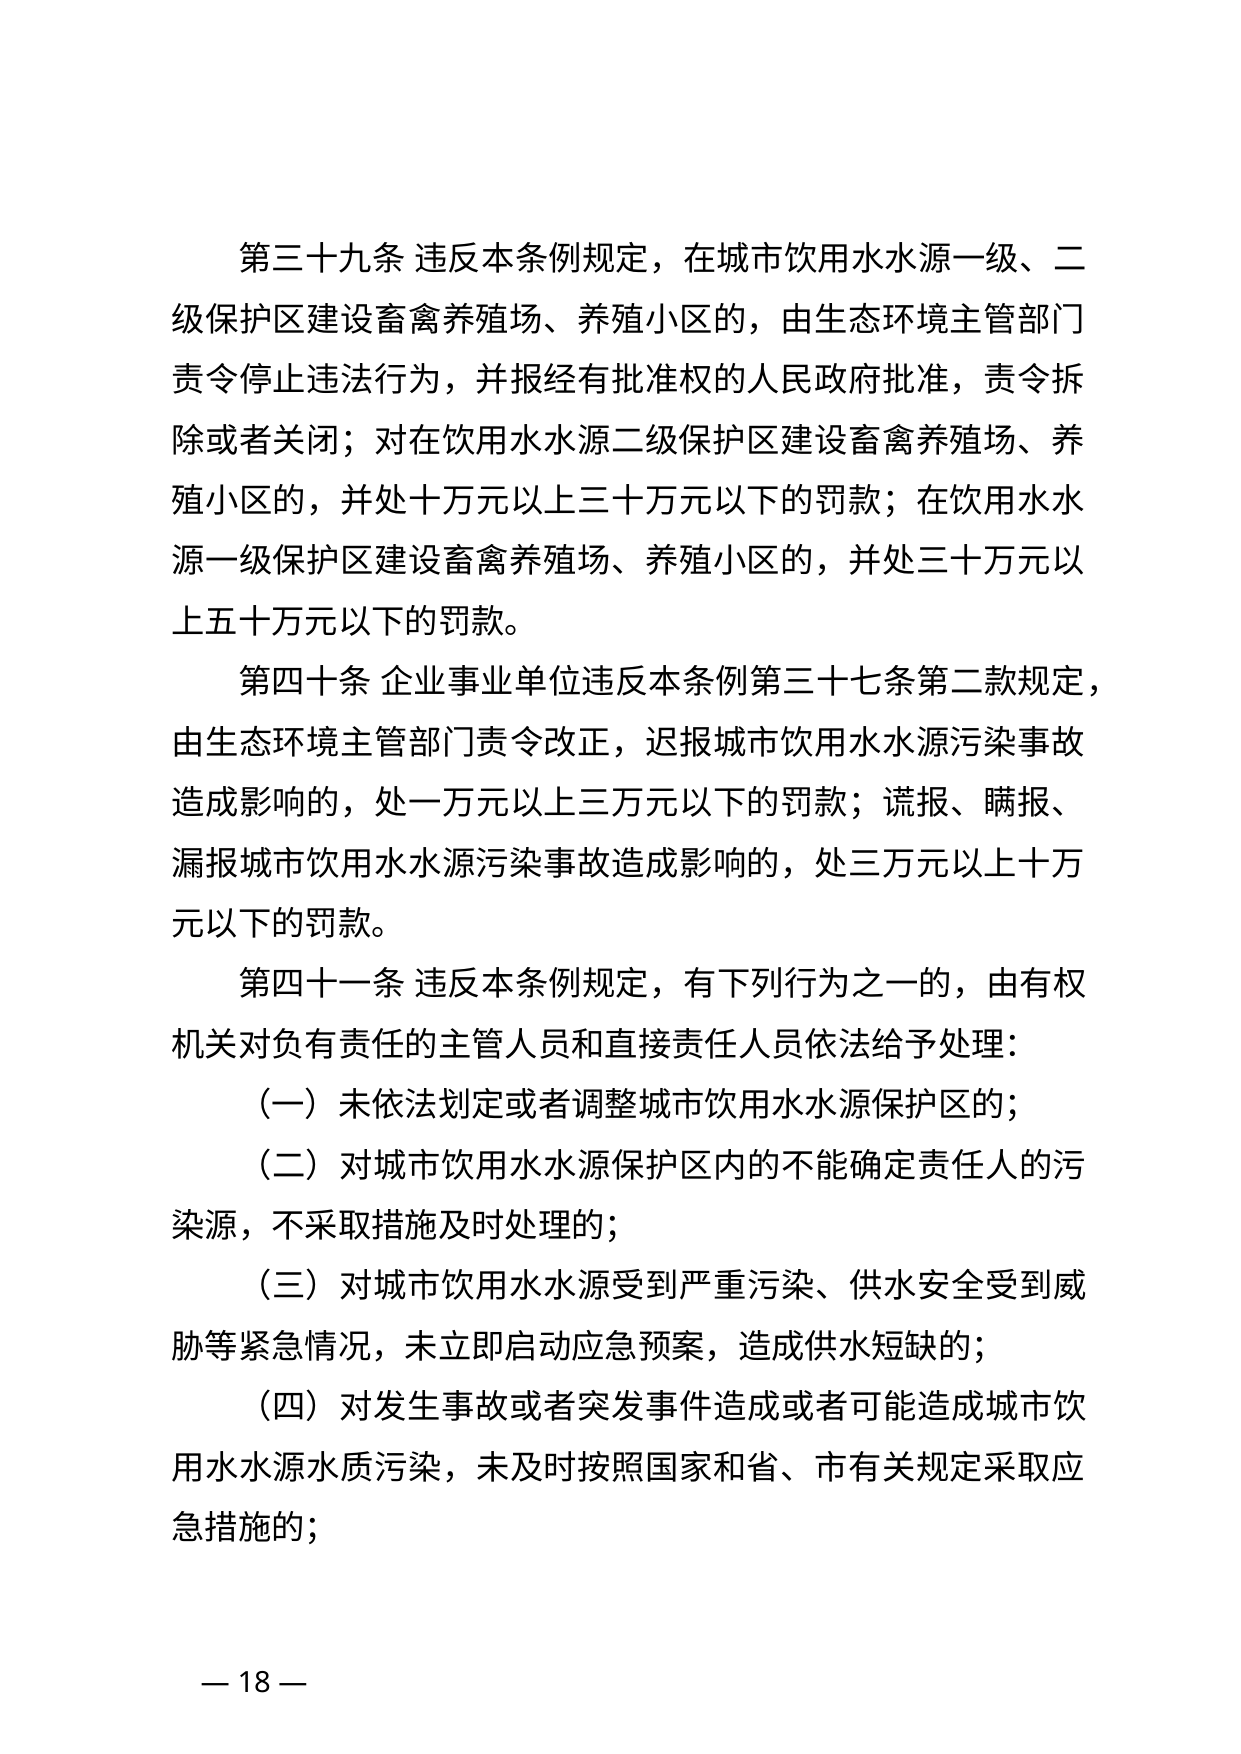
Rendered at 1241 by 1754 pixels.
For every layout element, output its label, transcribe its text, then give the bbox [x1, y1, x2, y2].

text （二）对城市饮用水水源保护区内的不能确定责任人的污染源，不采取措施及时处理的； [171, 1129, 1087, 1249]
text 第四十条 企业事业单位违反本条例第三十七条第二款规定，由生态环境主管部门责令改正，迟报城市饮用水水源污染事故造成影响的，处一万元以上三万元以下的罚款；谎报、瞒报、漏报城市饮用水水源污染事故造成影响的，处三万元以上十万元以下的罚款。 [171, 645, 1087, 947]
text 第四十一条 违反本条例规定，有下列行为之一的，由有权机关对负有责任的主管人员和直接责任人员依法给予处理： [171, 947, 1087, 1068]
text （一）未依法划定或者调整城市饮用水水源保护区的； [171, 1068, 1087, 1129]
text （三）对城市饮用水水源受到严重污染、供水安全受到威胁等紧急情况，未立即启动应急预案，造成供水短缺的； [171, 1249, 1087, 1370]
text 第三十九条 违反本条例规定，在城市饮用水水源一级、二级保护区建设畜禽养殖场、养殖小区的，由生态环境主管部门责令停止违法行为，并报经有批准权的人民政府批准，责令拆除或者关闭；对在饮用水水源二级保护区建设畜禽养殖场、养殖小区的，并处十万元以上三十万元以下的罚款；在饮用水水源一级保护区建设畜禽养殖场、养殖小区的，并处三十万元以上五十万元以下的罚款。 [171, 222, 1087, 645]
text （四）对发生事故或者突发事件造成或者可能造成城市饮用水水源水质污染，未及时按照国家和省、市有关规定采取应急措施的； [171, 1370, 1087, 1552]
